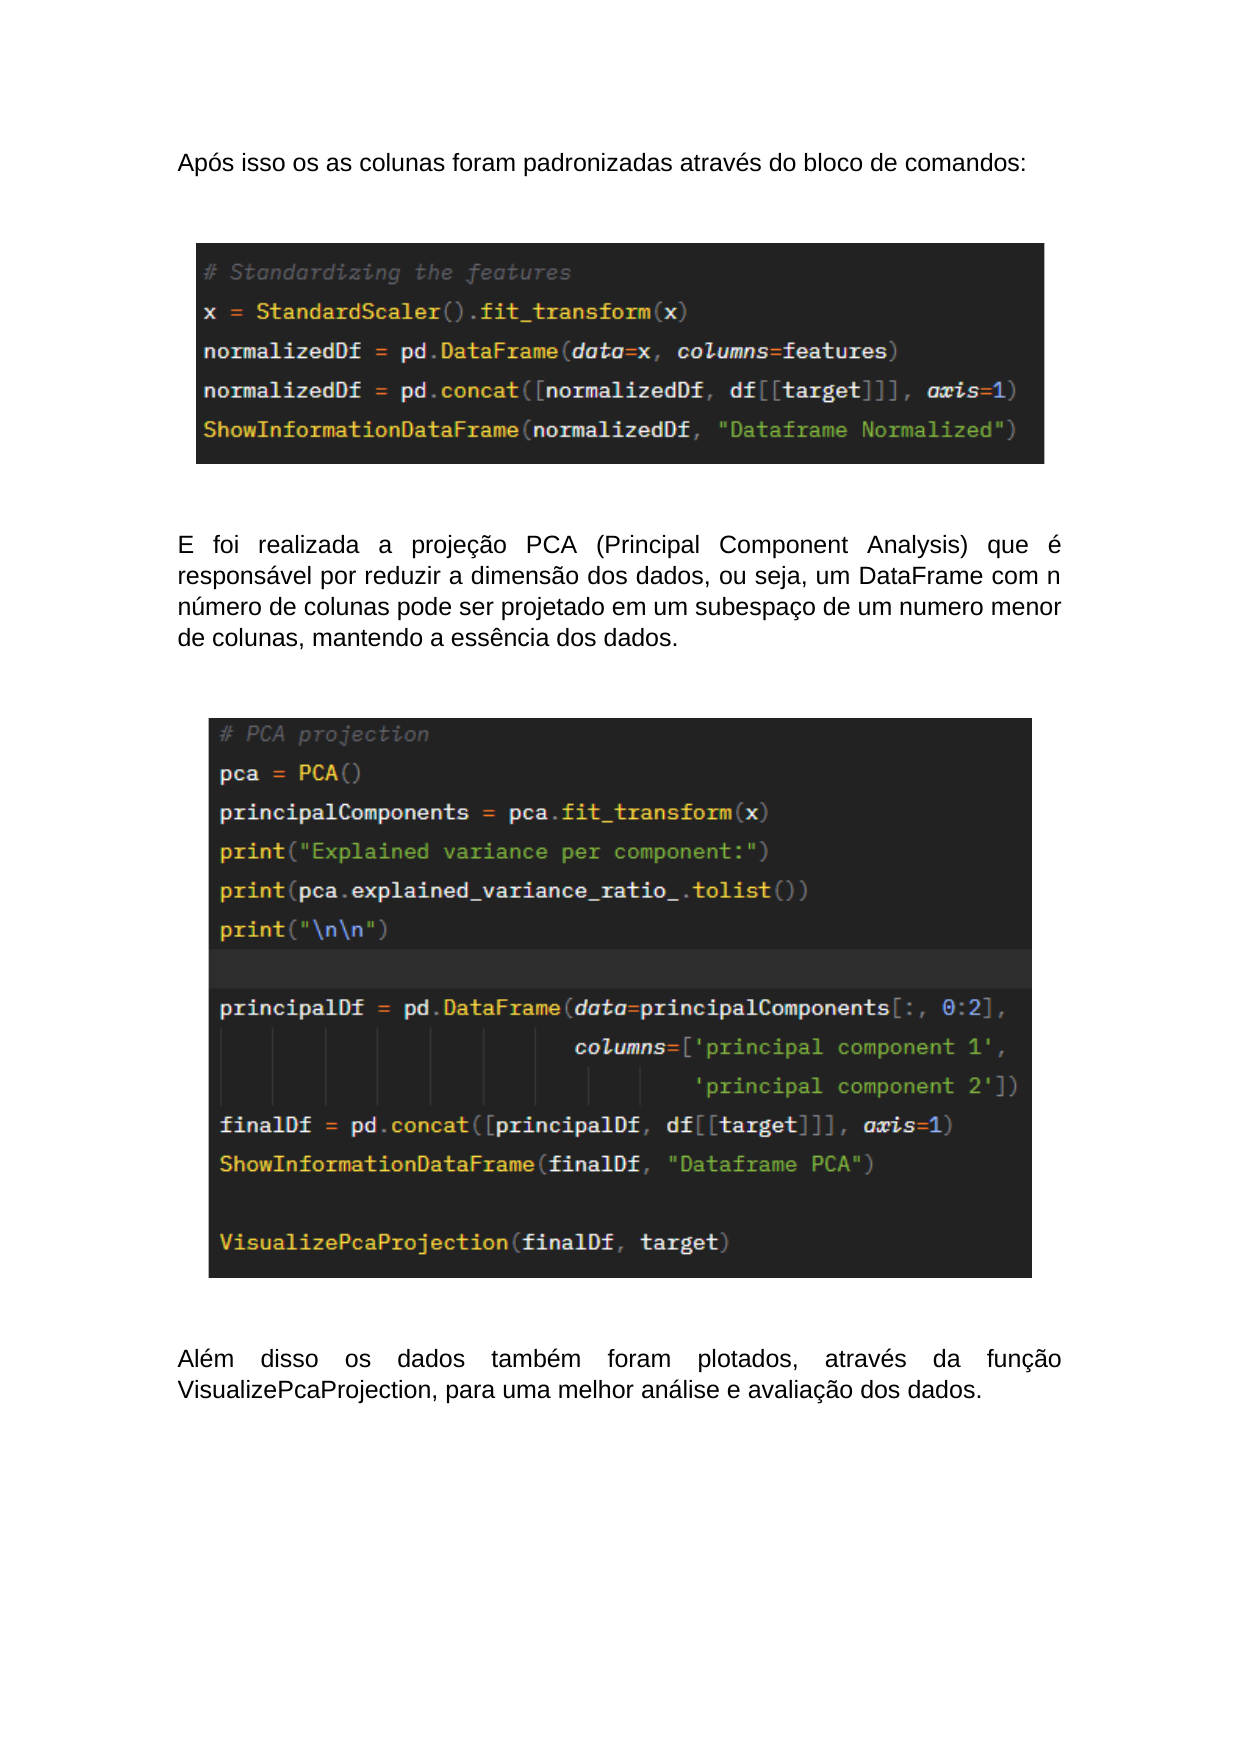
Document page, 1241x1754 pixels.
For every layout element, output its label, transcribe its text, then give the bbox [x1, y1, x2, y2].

picture [196, 243, 1045, 464]
text Após isso os as colunas foram padronizadas através do bloco de comandos: [177, 148, 1063, 176]
picture [208, 718, 1032, 1278]
text E foi realizada a projeção PCA (Principal Component Analysis) que é responsável por reduzir a dimensão dos dados, ou seja, um DataFrame com n número de colunas pode ser projetado em um subespaço de um numero menor de colunas, mantendo a essência dos dados. [177, 530, 1063, 652]
text Além disso os dados também foram plotados, através da função VisualizePcaProjection, para uma melhor análise e avaliação dos dados. [177, 1344, 1063, 1404]
